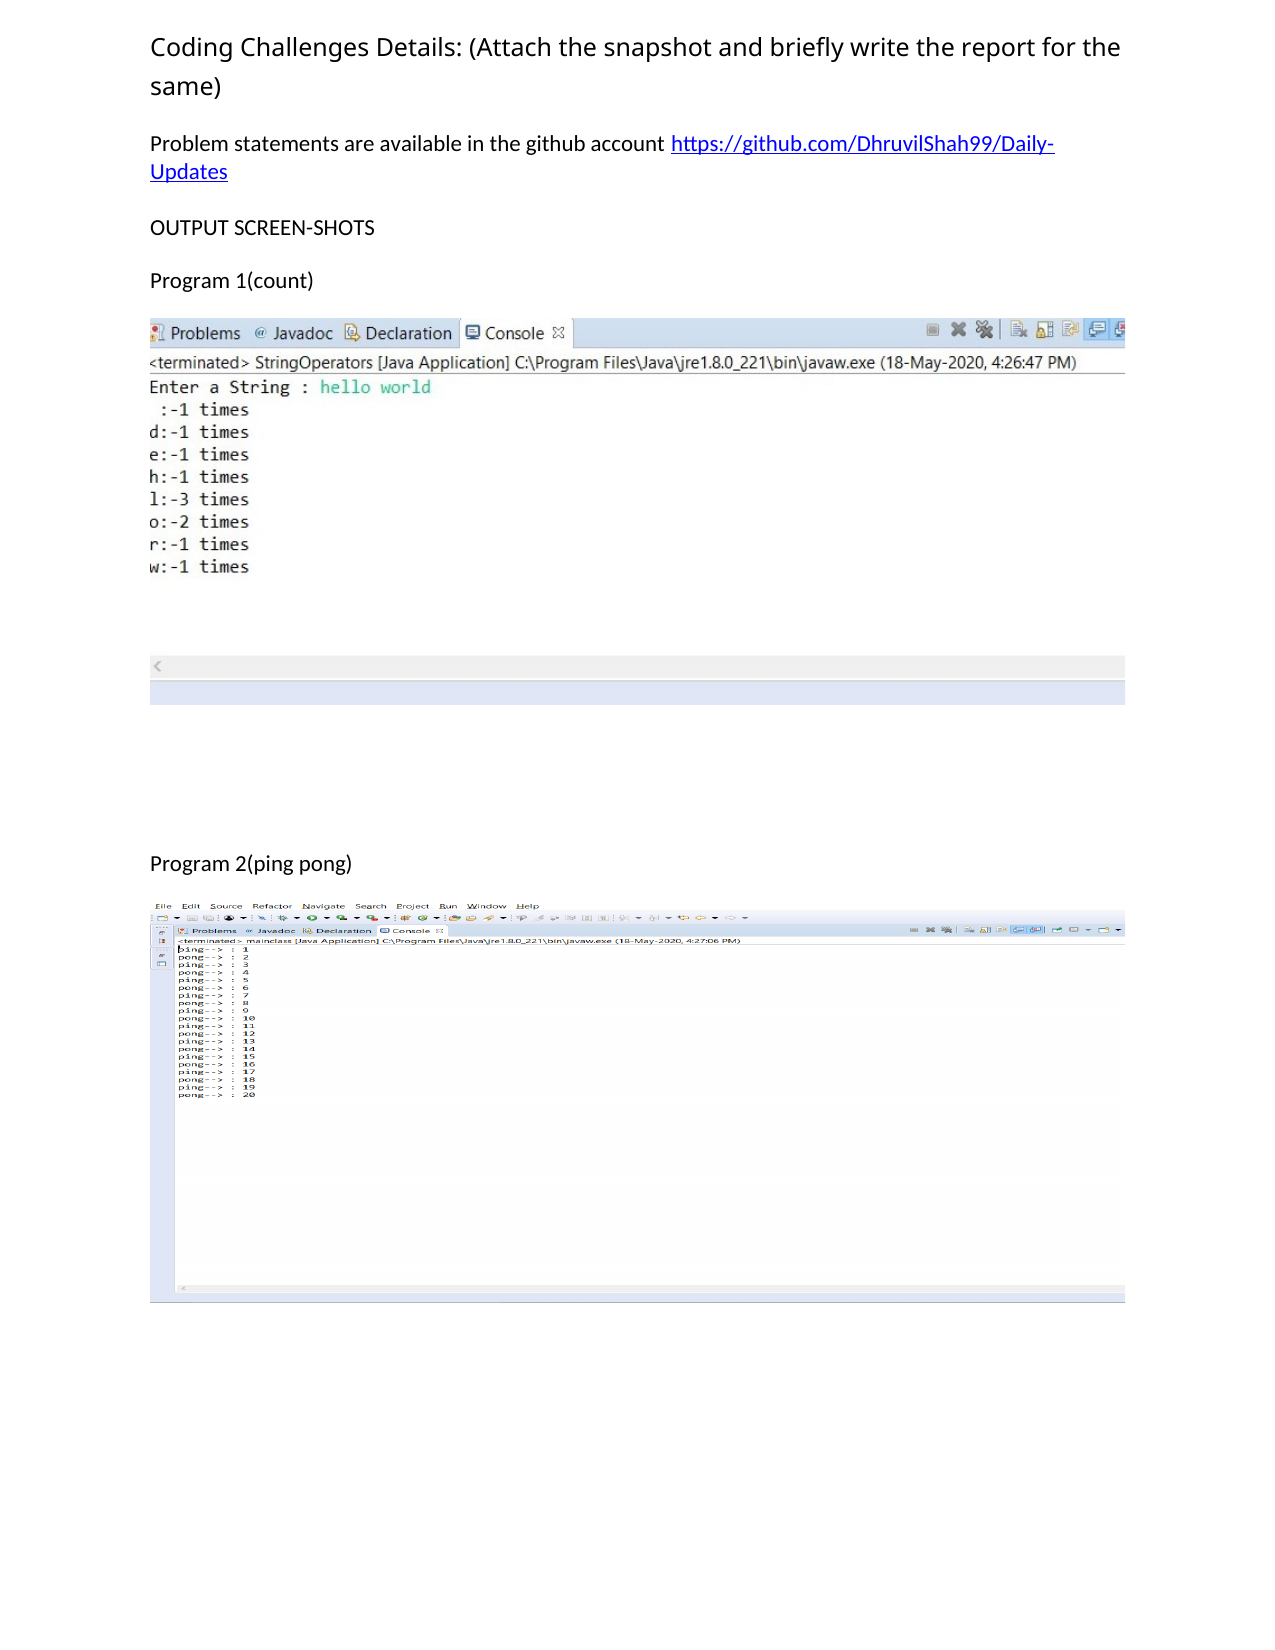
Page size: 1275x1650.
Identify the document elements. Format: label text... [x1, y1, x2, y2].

text Program 2(ping pong) [150, 849, 1125, 877]
text Coding Challenges Details: (Attach the snapshot and briefly write the report for the same) [150, 29, 1125, 103]
text Problem statements are available in the github account https://github.com/DhruvilShah99/Daily-Updates [150, 129, 1125, 185]
picture [150, 902, 1125, 1303]
picture [150, 318, 1125, 705]
text OUTPUT SCREEN-SHOTS [150, 213, 1125, 241]
text Program 1(count) [150, 266, 1125, 294]
